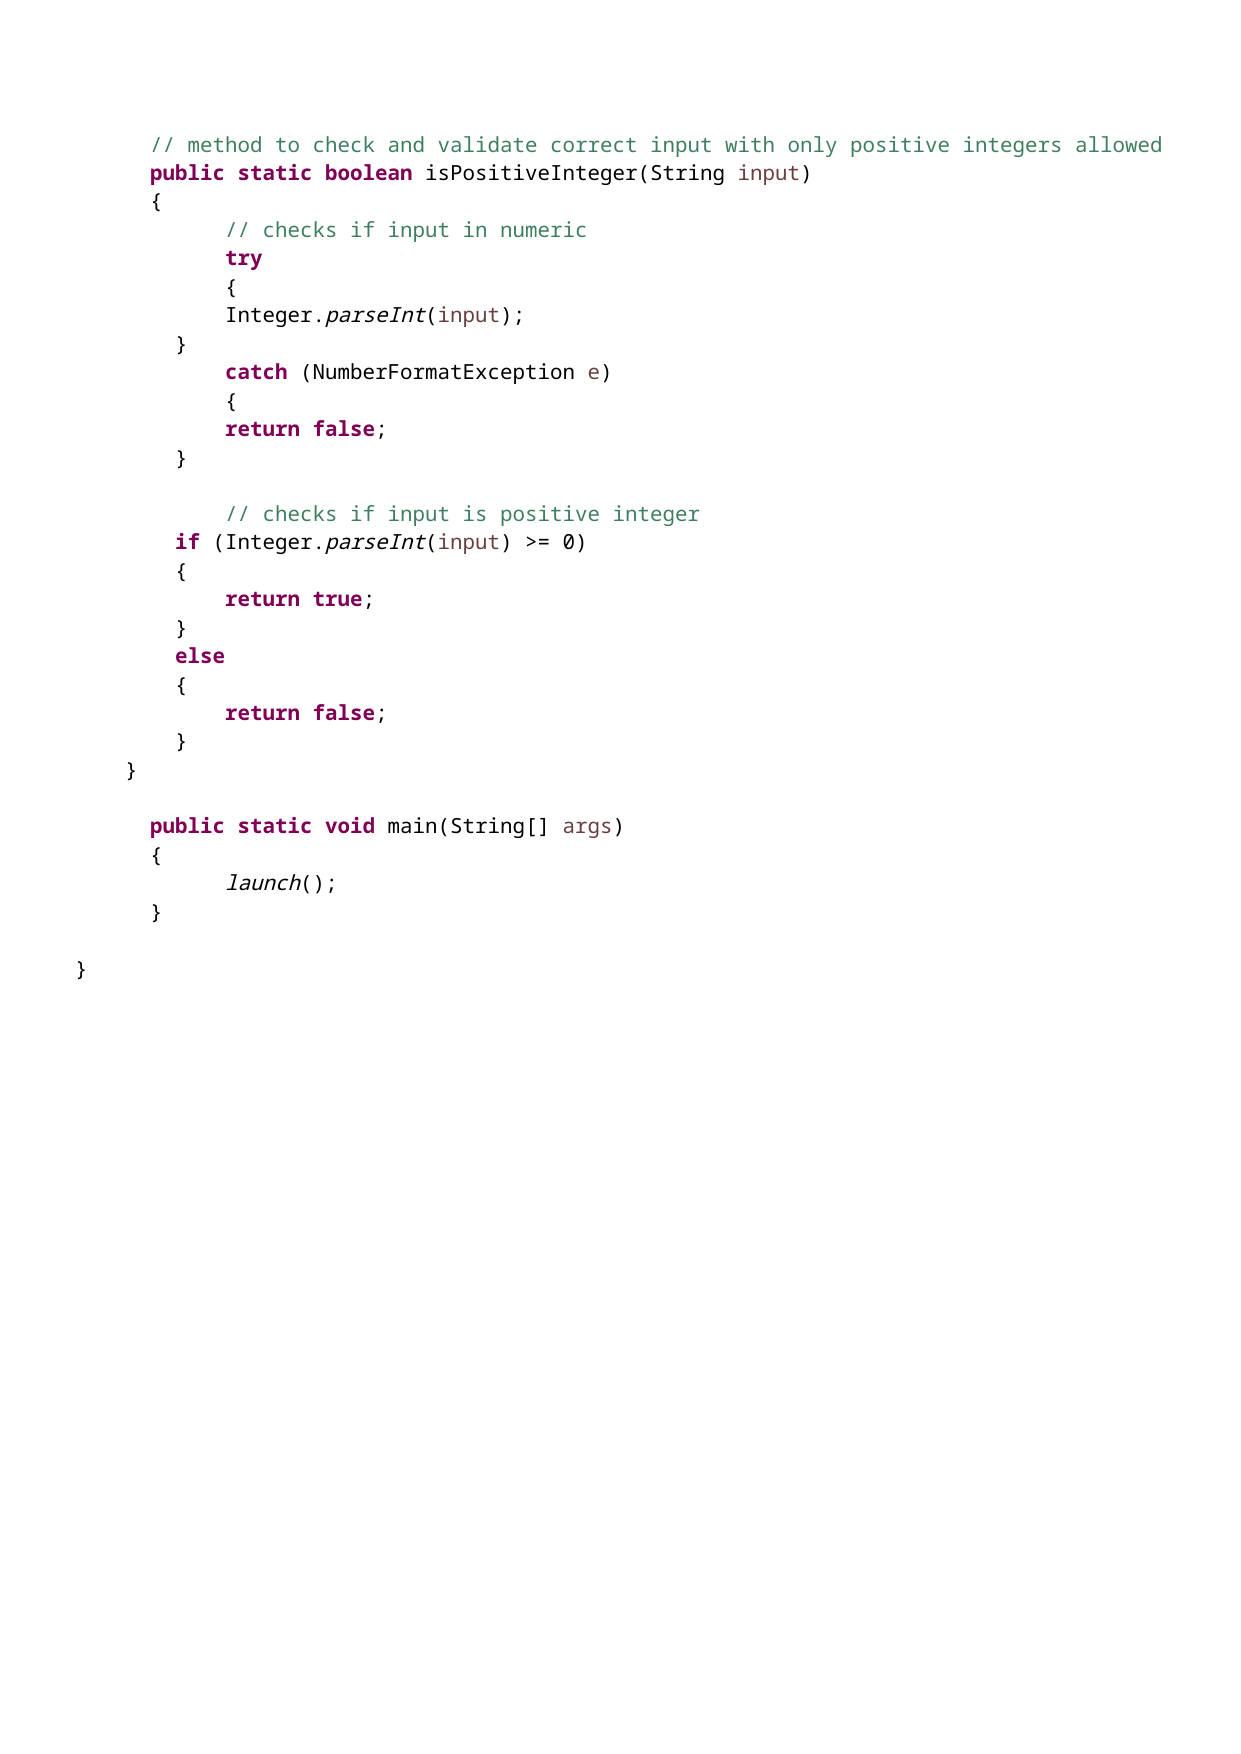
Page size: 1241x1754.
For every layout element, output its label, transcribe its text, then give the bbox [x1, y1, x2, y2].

text { [75, 272, 1165, 300]
text { [75, 556, 1165, 584]
text if (Integer.parseInt(input) >= 0) [75, 527, 1165, 556]
text } [75, 954, 1165, 982]
text { [75, 187, 1165, 215]
text Integer.parseInt(input); [75, 300, 1165, 329]
text // checks if input in numeric [75, 215, 1165, 243]
text else [75, 641, 1165, 670]
text } [75, 613, 1165, 641]
text { [75, 386, 1165, 414]
text public static boolean isPositiveInteger(String input) [75, 158, 1165, 187]
text } [75, 329, 1165, 357]
text return false; [75, 698, 1165, 727]
text } [75, 897, 1165, 925]
text launch(); [75, 868, 1165, 897]
text { [75, 670, 1165, 698]
text public static void main(String[] args) [75, 811, 1165, 840]
text } [75, 727, 1165, 755]
text } [75, 755, 1165, 783]
text // checks if input is positive integer [75, 499, 1165, 527]
text try [75, 243, 1165, 272]
text catch (NumberFormatException e) [75, 357, 1165, 386]
text { [75, 840, 1165, 868]
text return true; [75, 584, 1165, 613]
text // method to check and validate correct input with only positive integers allowed [75, 130, 1165, 158]
text return false; [75, 414, 1165, 443]
text } [75, 443, 1165, 471]
